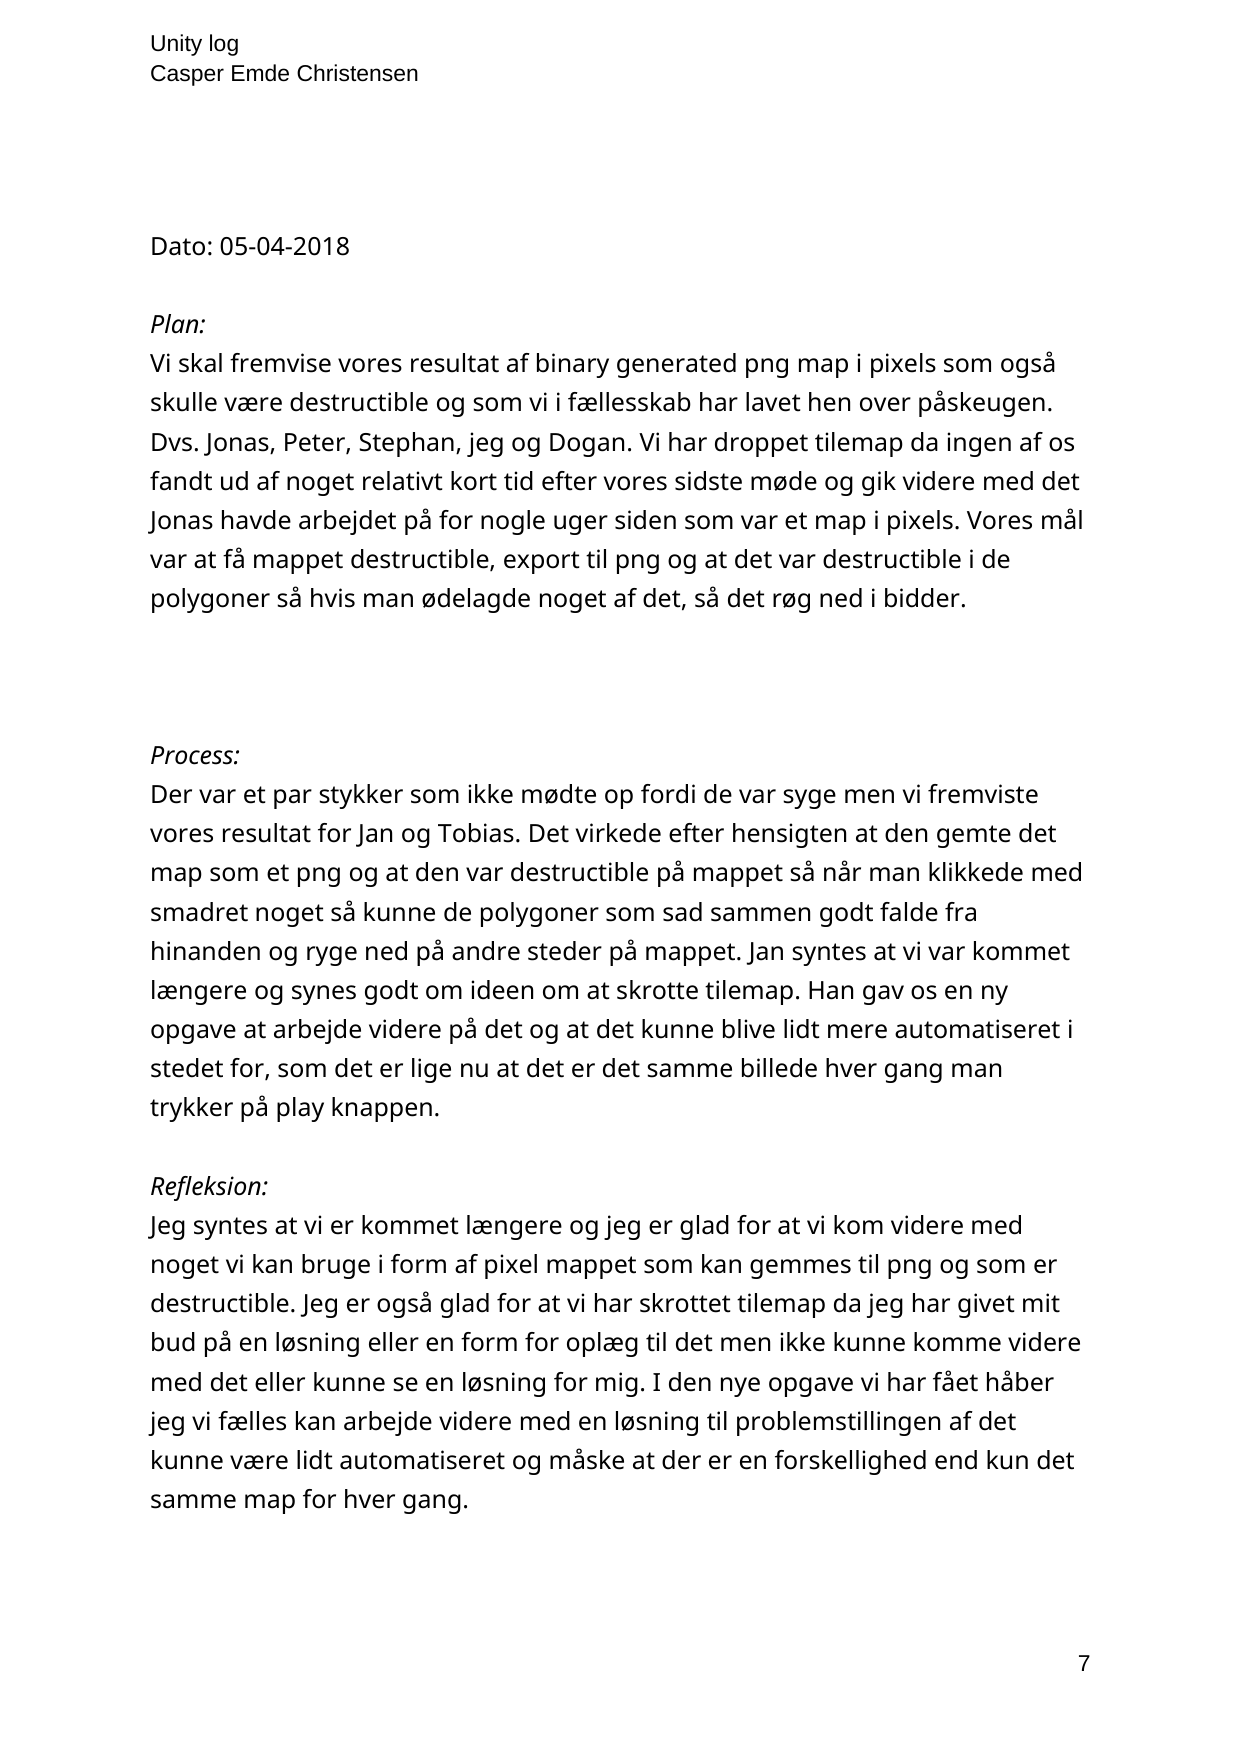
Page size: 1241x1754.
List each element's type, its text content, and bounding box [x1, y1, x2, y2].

text Vi skal fremvise vores resultat af binary generated png map i pixels som også skulle være destructible og som vi i fællesskab har lavet hen over påskeugen. Dvs. Jonas, Peter, Stephan, jeg og Dogan. Vi har droppet tilemap da ingen af os fandt ud af noget relativt kort tid efter vores sidste møde og gik videre med det Jonas havde arbejdet på for nogle uger siden som var et map i pixels. Vores mål var at få mappet destructible, export til png og at det var destructible i de polygoner så hvis man ødelagde noget af det, så det røg ned i bidder. [150, 346, 1090, 615]
text Dato: 05-04-2018 [150, 228, 1090, 262]
text Refleksion: [150, 1168, 1090, 1202]
text Jeg syntes at vi er kommet længere og jeg er glad for at vi kom videre med noget vi kan bruge i form af pixel mappet som kan gemmes til png og som er destructible. Jeg er også glad for at vi har skrottet tilemap da jeg har givet mit bud på en løsning eller en form for oplæg til det men ikke kunne komme videre med det eller kunne se en løsning for mig. I den nye opgave vi har fået håber jeg vi fælles kan arbejde videre med en løsning til problemstillingen af det kunne være lidt automatiseret og måske at der er en forskellighed end kun det samme map for hver gang. [150, 1207, 1090, 1516]
text Der var et par stykker som ikke mødte op fordi de var syge men vi fremviste vores resultat for Jan og Tobias. Det virkede efter hensigten at den gemte det map som et png og at den var destructible på mappet så når man klikkede med smadret noget så kunne de polygoner som sad sammen godt falde fra hinanden og ryge ned på andre steder på mappet. Jan syntes at vi var kommet længere og synes godt om ideen om at skrotte tilemap. Han gav os en ny opgave at arbejde videre på det og at det kunne blive lidt mere automatiseret i stedet for, som det er lige nu at det er det samme billede hver gang man trykker på play knappen. [150, 777, 1090, 1124]
text Plan: [150, 307, 1090, 341]
text Process: [150, 737, 1090, 772]
